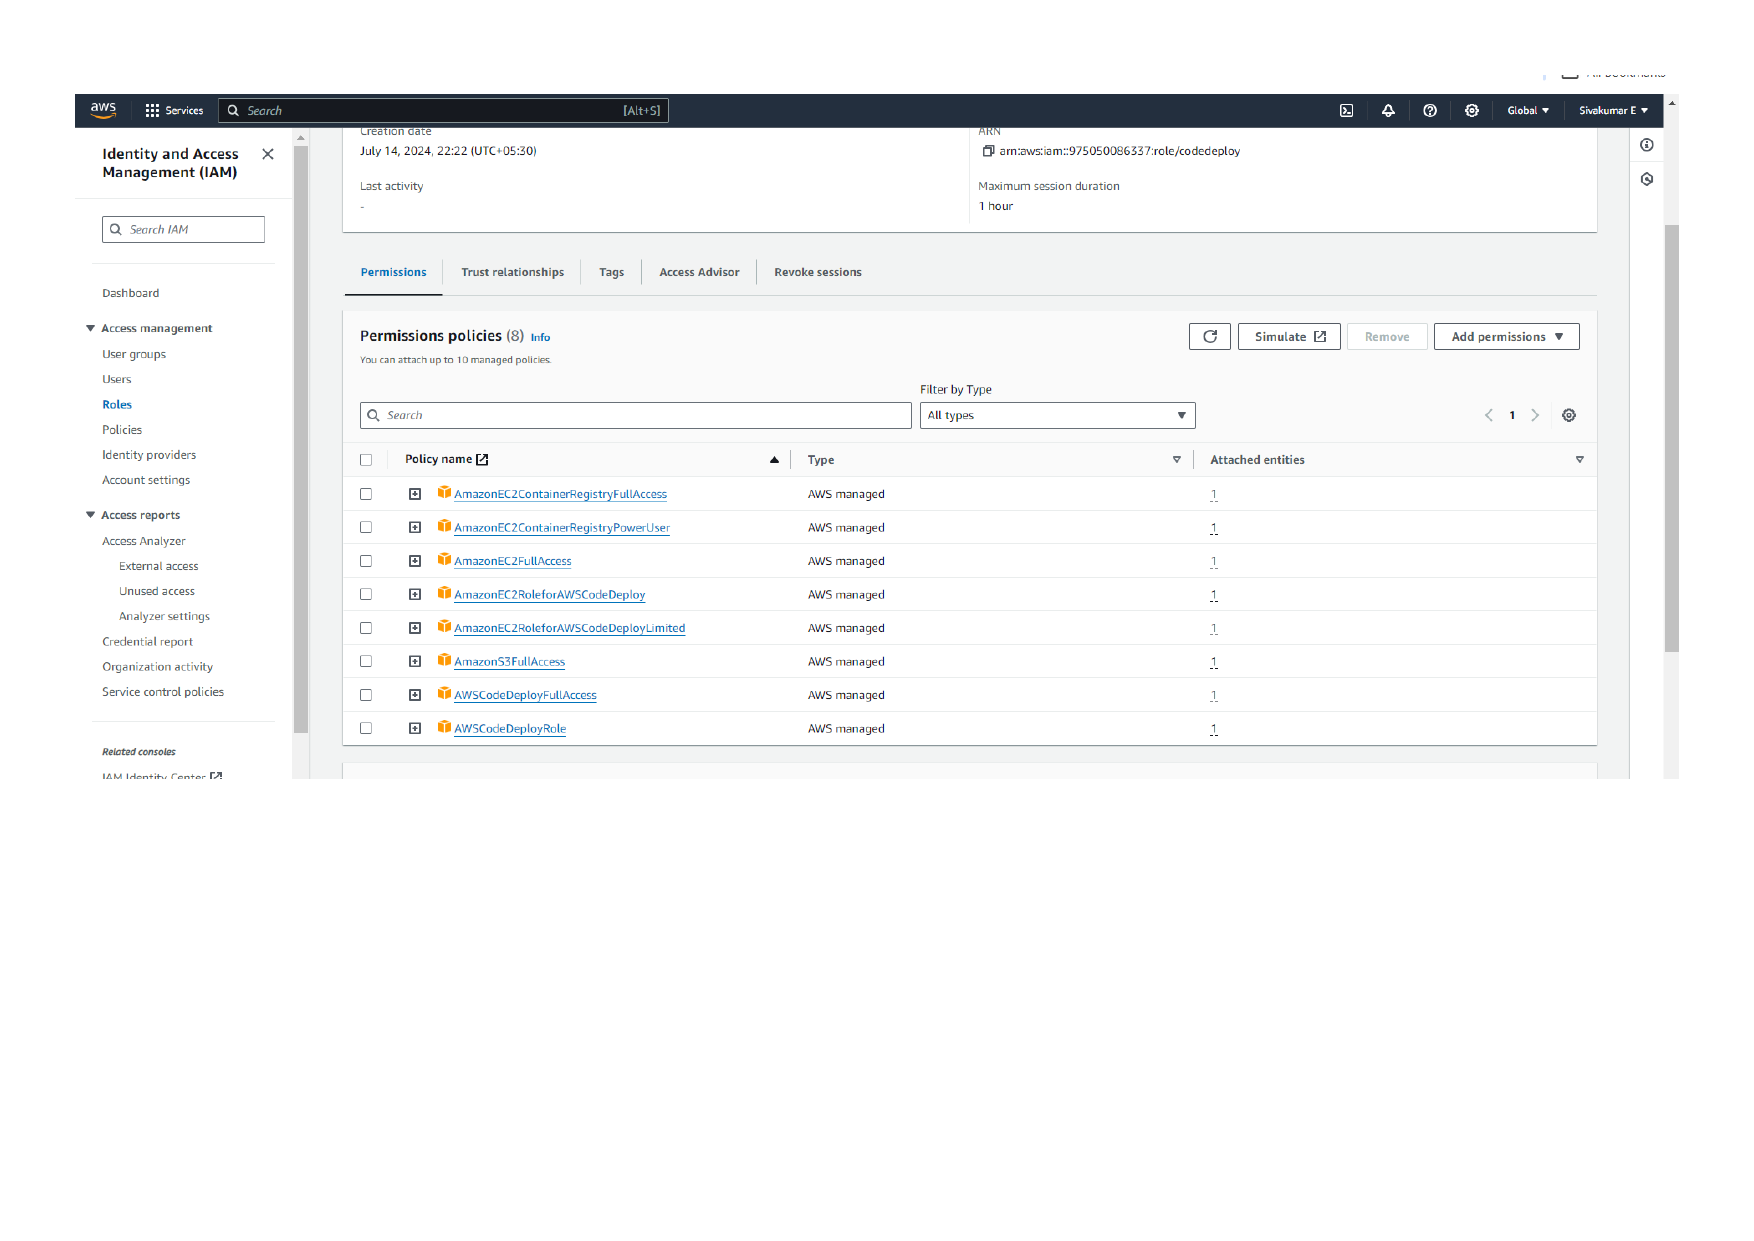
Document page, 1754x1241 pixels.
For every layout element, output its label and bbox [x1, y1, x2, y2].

picture [75, 75, 1679, 779]
